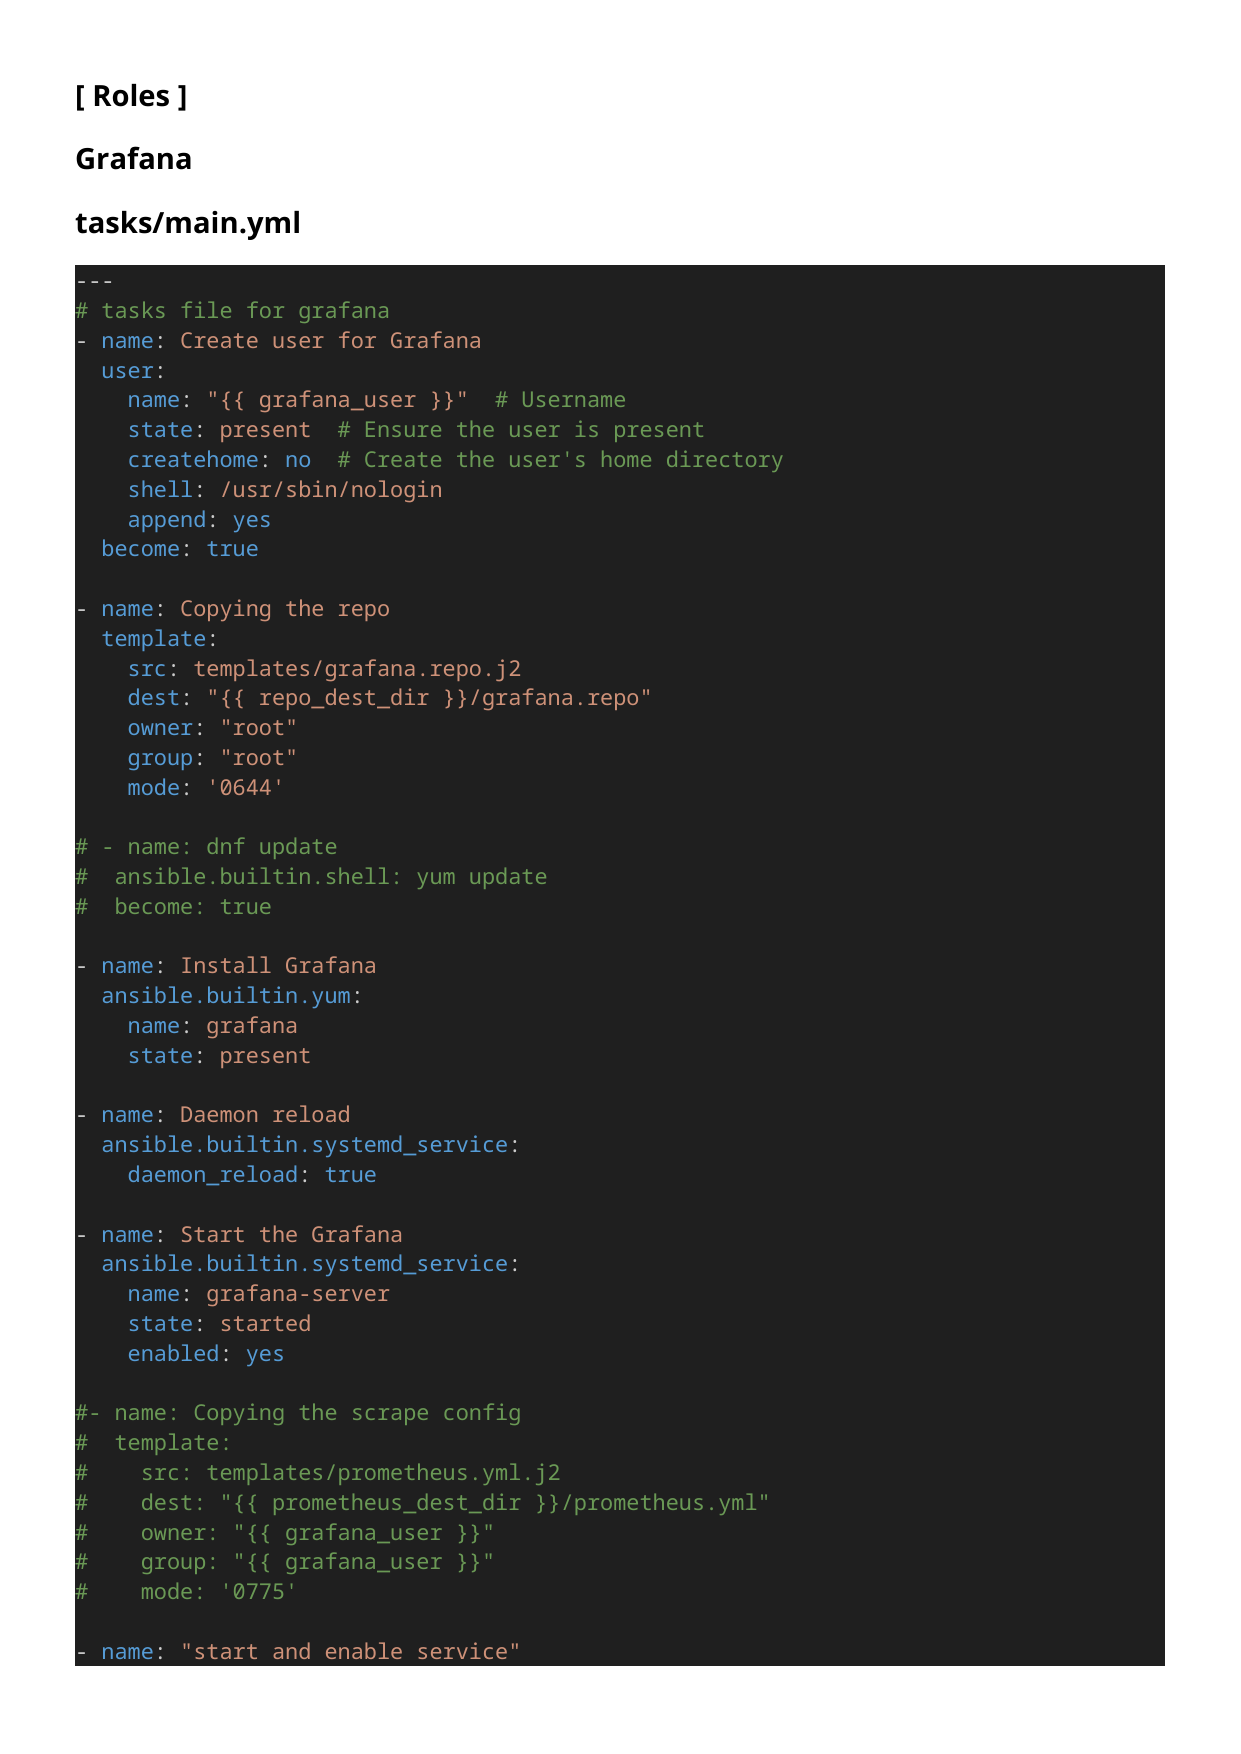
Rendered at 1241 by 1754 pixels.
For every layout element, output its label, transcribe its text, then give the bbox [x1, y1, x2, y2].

text # group: "{{ grafana_user }}" [75, 1546, 1165, 1576]
text group: "root" [75, 742, 1165, 772]
text owner: "root" [75, 712, 1165, 742]
text - name: Copying the repo [75, 593, 1165, 623]
text state: present [75, 1040, 1165, 1070]
text - name: Create user for Grafana [75, 325, 1165, 355]
text # template: [75, 1427, 1165, 1457]
text - name: Start the Grafana [75, 1219, 1165, 1248]
text # owner: "{{ grafana_user }}" [75, 1517, 1165, 1546]
text ansible.builtin.yum: [75, 980, 1165, 1010]
text # mode: '0775' [75, 1576, 1165, 1606]
text ansible.builtin.systemd_service: [75, 1129, 1165, 1159]
text Grafana [75, 138, 1165, 178]
text #- name: Copying the scrape config [75, 1397, 1165, 1427]
text --- [75, 265, 1165, 295]
text name: grafana [75, 1010, 1165, 1040]
text dest: "{{ repo_dest_dir }}/grafana.repo" [75, 682, 1165, 712]
text tasks/main.yml [75, 202, 1165, 242]
text name: grafana-server [75, 1278, 1165, 1308]
text append: yes [75, 504, 1165, 533]
text ansible.builtin.systemd_service: [75, 1248, 1165, 1278]
text template: [75, 623, 1165, 653]
text daemon_reload: true [75, 1159, 1165, 1189]
text createhome: no # Create the user's home directory [75, 444, 1165, 474]
text state: present # Ensure the user is present [75, 414, 1165, 444]
text mode: '0644' [75, 772, 1165, 802]
text # become: true [75, 891, 1165, 921]
text user: [75, 355, 1165, 384]
text enabled: yes [75, 1338, 1165, 1368]
text - name: "start and enable service" [75, 1636, 1165, 1666]
text # src: templates/prometheus.yml.j2 [75, 1457, 1165, 1487]
text # tasks file for grafana [75, 295, 1165, 325]
text state: started [75, 1308, 1165, 1338]
text - name: Daemon reload [75, 1099, 1165, 1129]
text src: templates/grafana.repo.j2 [75, 653, 1165, 682]
text # dest: "{{ prometheus_dest_dir }}/prometheus.yml" [75, 1487, 1165, 1517]
text name: "{{ grafana_user }}" # Username [75, 384, 1165, 414]
text shell: /usr/sbin/nologin [75, 474, 1165, 504]
text become: true [75, 533, 1165, 563]
text [ Roles ] [75, 75, 1165, 115]
text # - name: dnf update [75, 831, 1165, 861]
text - name: Install Grafana [75, 951, 1165, 980]
text # ansible.builtin.shell: yum update [75, 861, 1165, 891]
